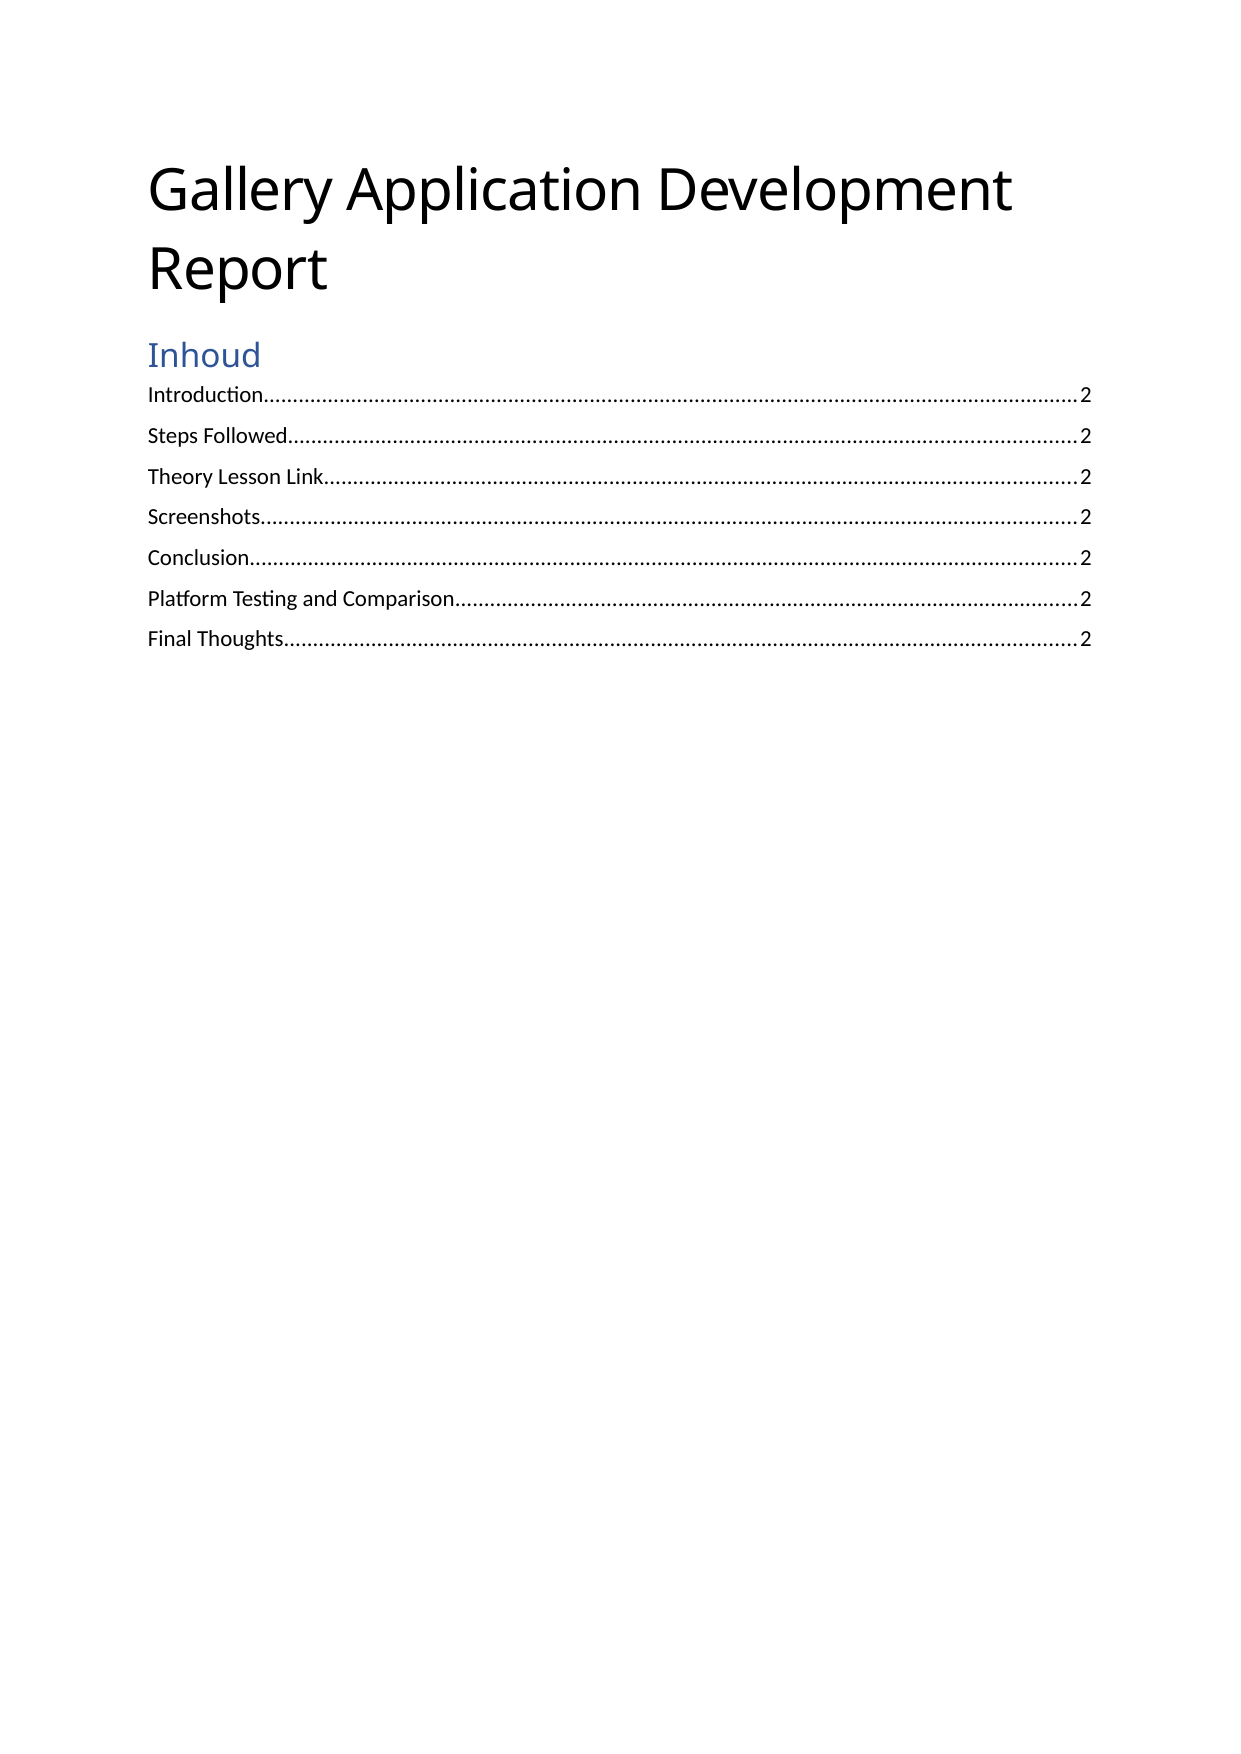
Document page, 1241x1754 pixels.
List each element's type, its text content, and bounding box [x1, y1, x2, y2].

title Gallery Application Development Report [148, 148, 1093, 307]
